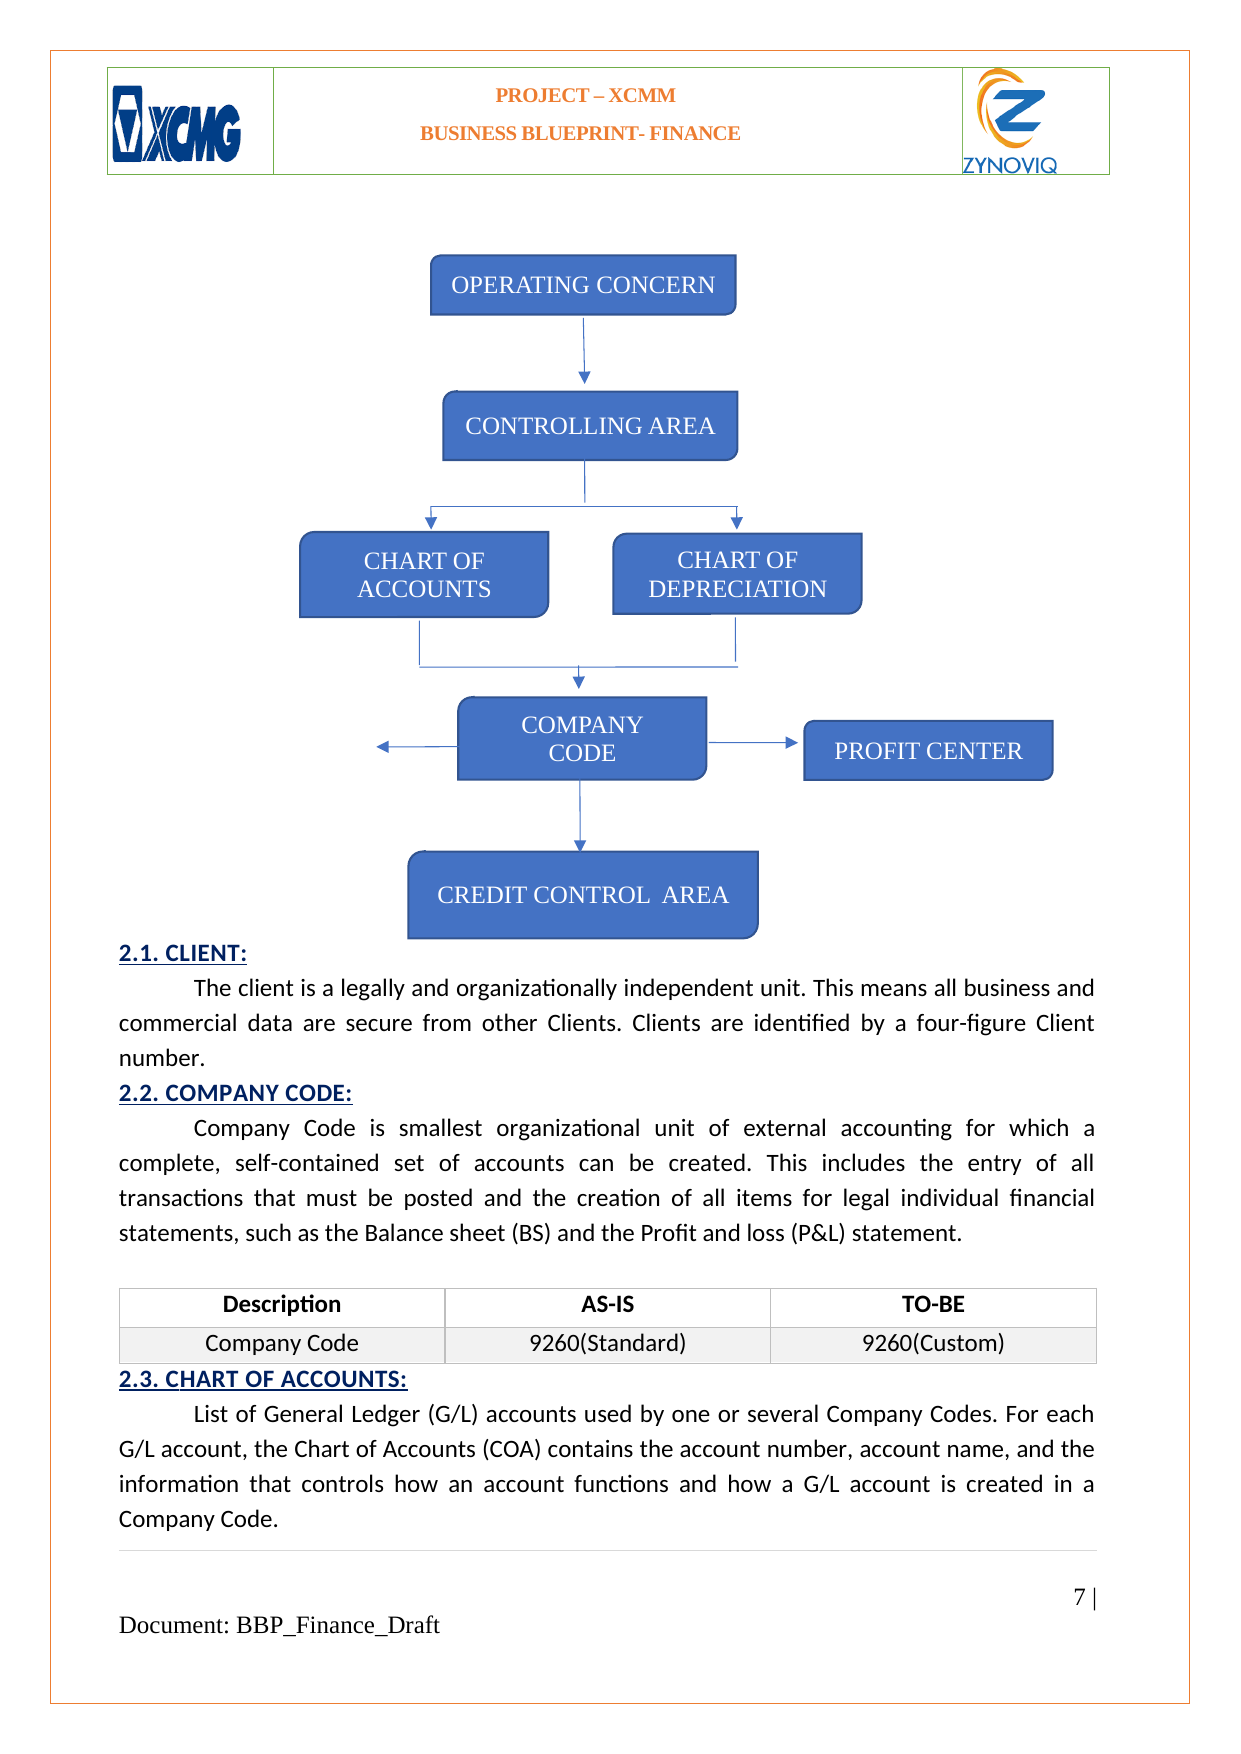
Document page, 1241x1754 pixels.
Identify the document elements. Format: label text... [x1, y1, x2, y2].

table_cell 9260(Standard) [446, 1328, 770, 1362]
table_header AS-IS [446, 1289, 770, 1327]
picture [107, 68, 247, 169]
subtitle 2.2. COMPANY CODE: [119, 1077, 1097, 1108]
table_header TO-BE [771, 1289, 1096, 1327]
text The client is a legally and organizationally independent unit. This means all business and commercial data are secure from other Clients. Clients are identified by a four-figure Client number. [119, 972, 1097, 1073]
table_header Description [120, 1289, 444, 1327]
text List of General Ledger (G/L) accounts used by one or several Company Codes. For each G/L account, the Chart of Accounts (COA) contains the account number, account name, and the information that controls how an account functions and how a G/L account is created in a Company Code. [119, 1398, 1097, 1534]
text Company Code is smallest organizational unit of external accounting for which a complete, self-contained set of accounts can be created. This includes the entry of all transactions that must be posted and the creation of all items for legal individual financial statements, such as the Balance sheet (BS) and the Profit and loss (P&L) statement. [119, 1112, 1097, 1248]
subtitle 2.3. CHART OF ACCOUNTS: [119, 1364, 1097, 1394]
table_cell Company Code [120, 1328, 444, 1362]
subtitle 2.1. CLIENT: [119, 937, 1097, 968]
table_cell 9260(Custom) [771, 1328, 1096, 1362]
picture [962, 68, 1057, 174]
